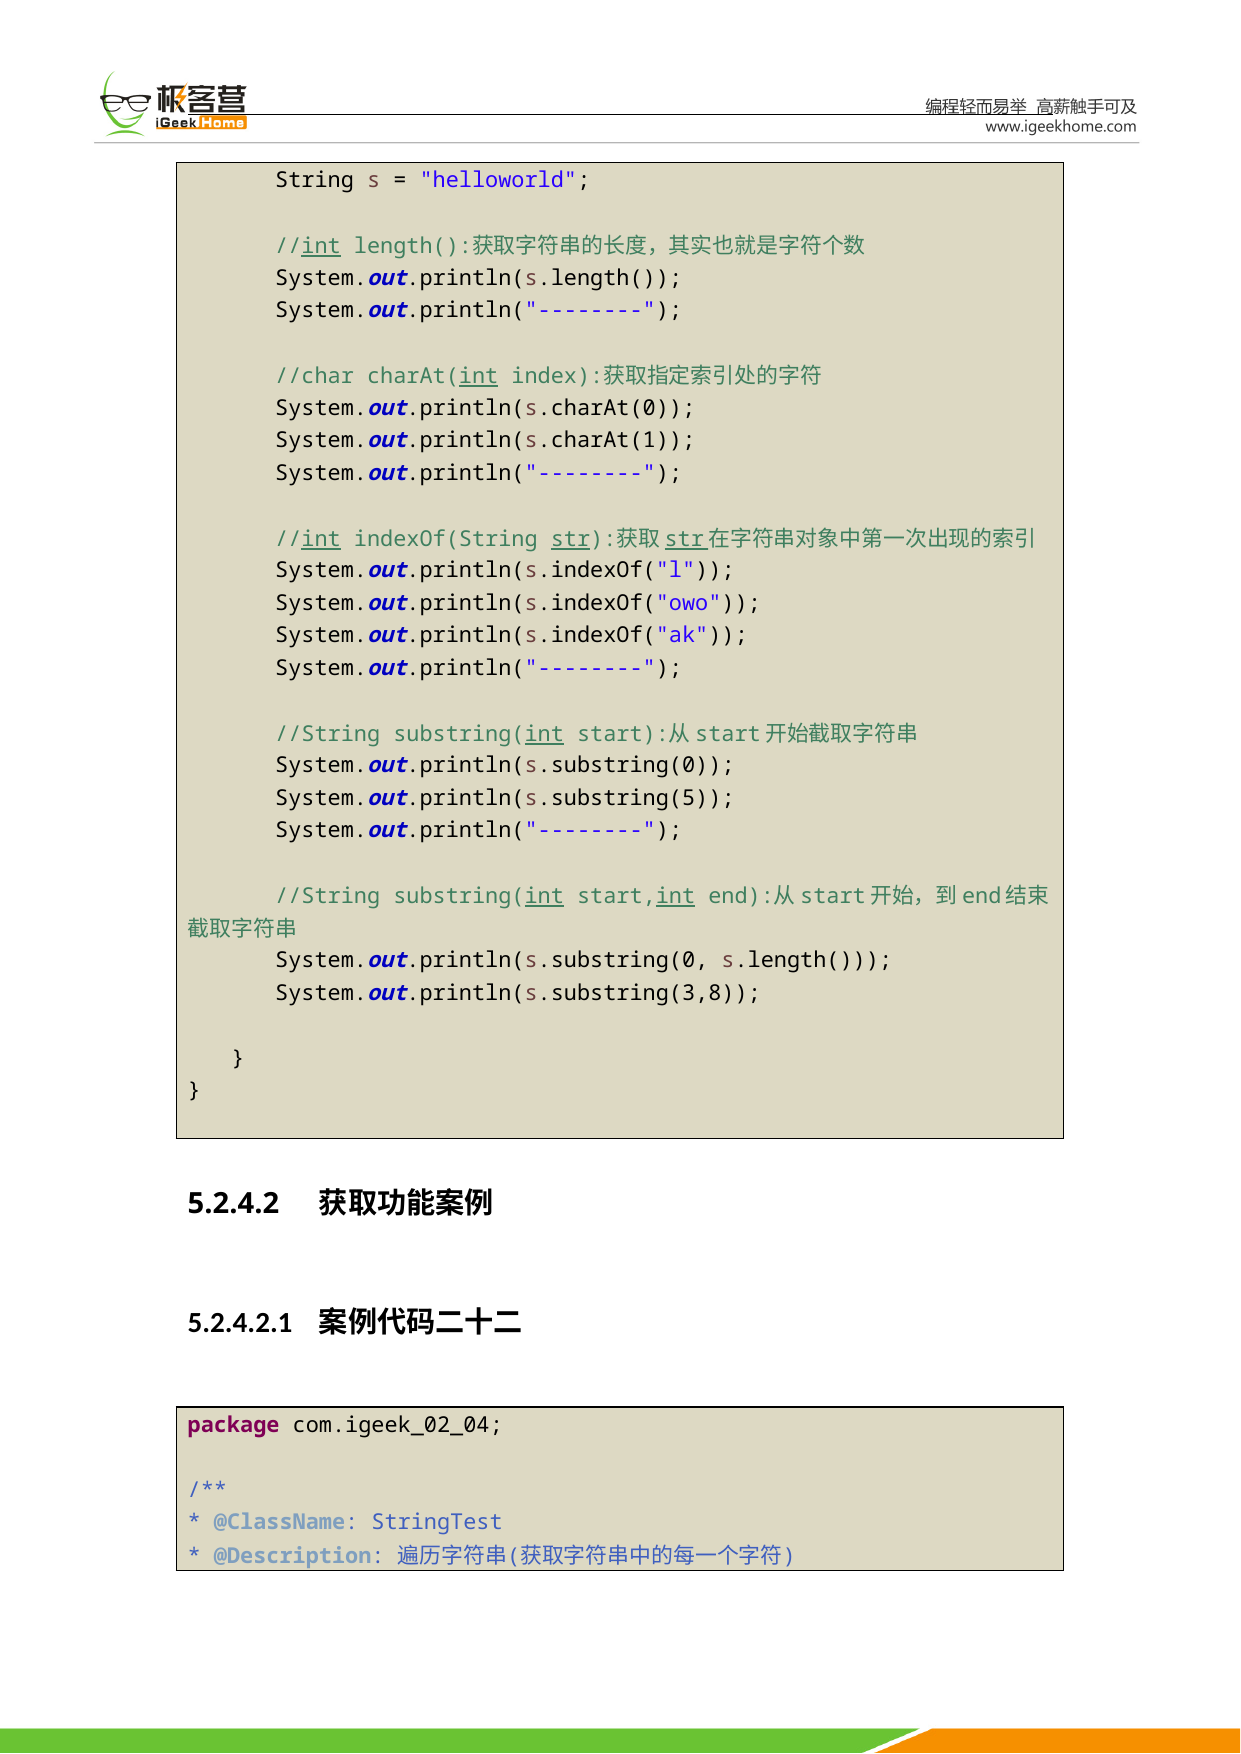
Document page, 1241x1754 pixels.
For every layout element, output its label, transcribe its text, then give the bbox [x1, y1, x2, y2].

picture [0, 1690, 1241, 1753]
picture [0, 1, 1241, 151]
subtitle 获取功能案例 [187, 1168, 1053, 1233]
subtitle 案例代码二十二 [187, 1287, 1053, 1352]
